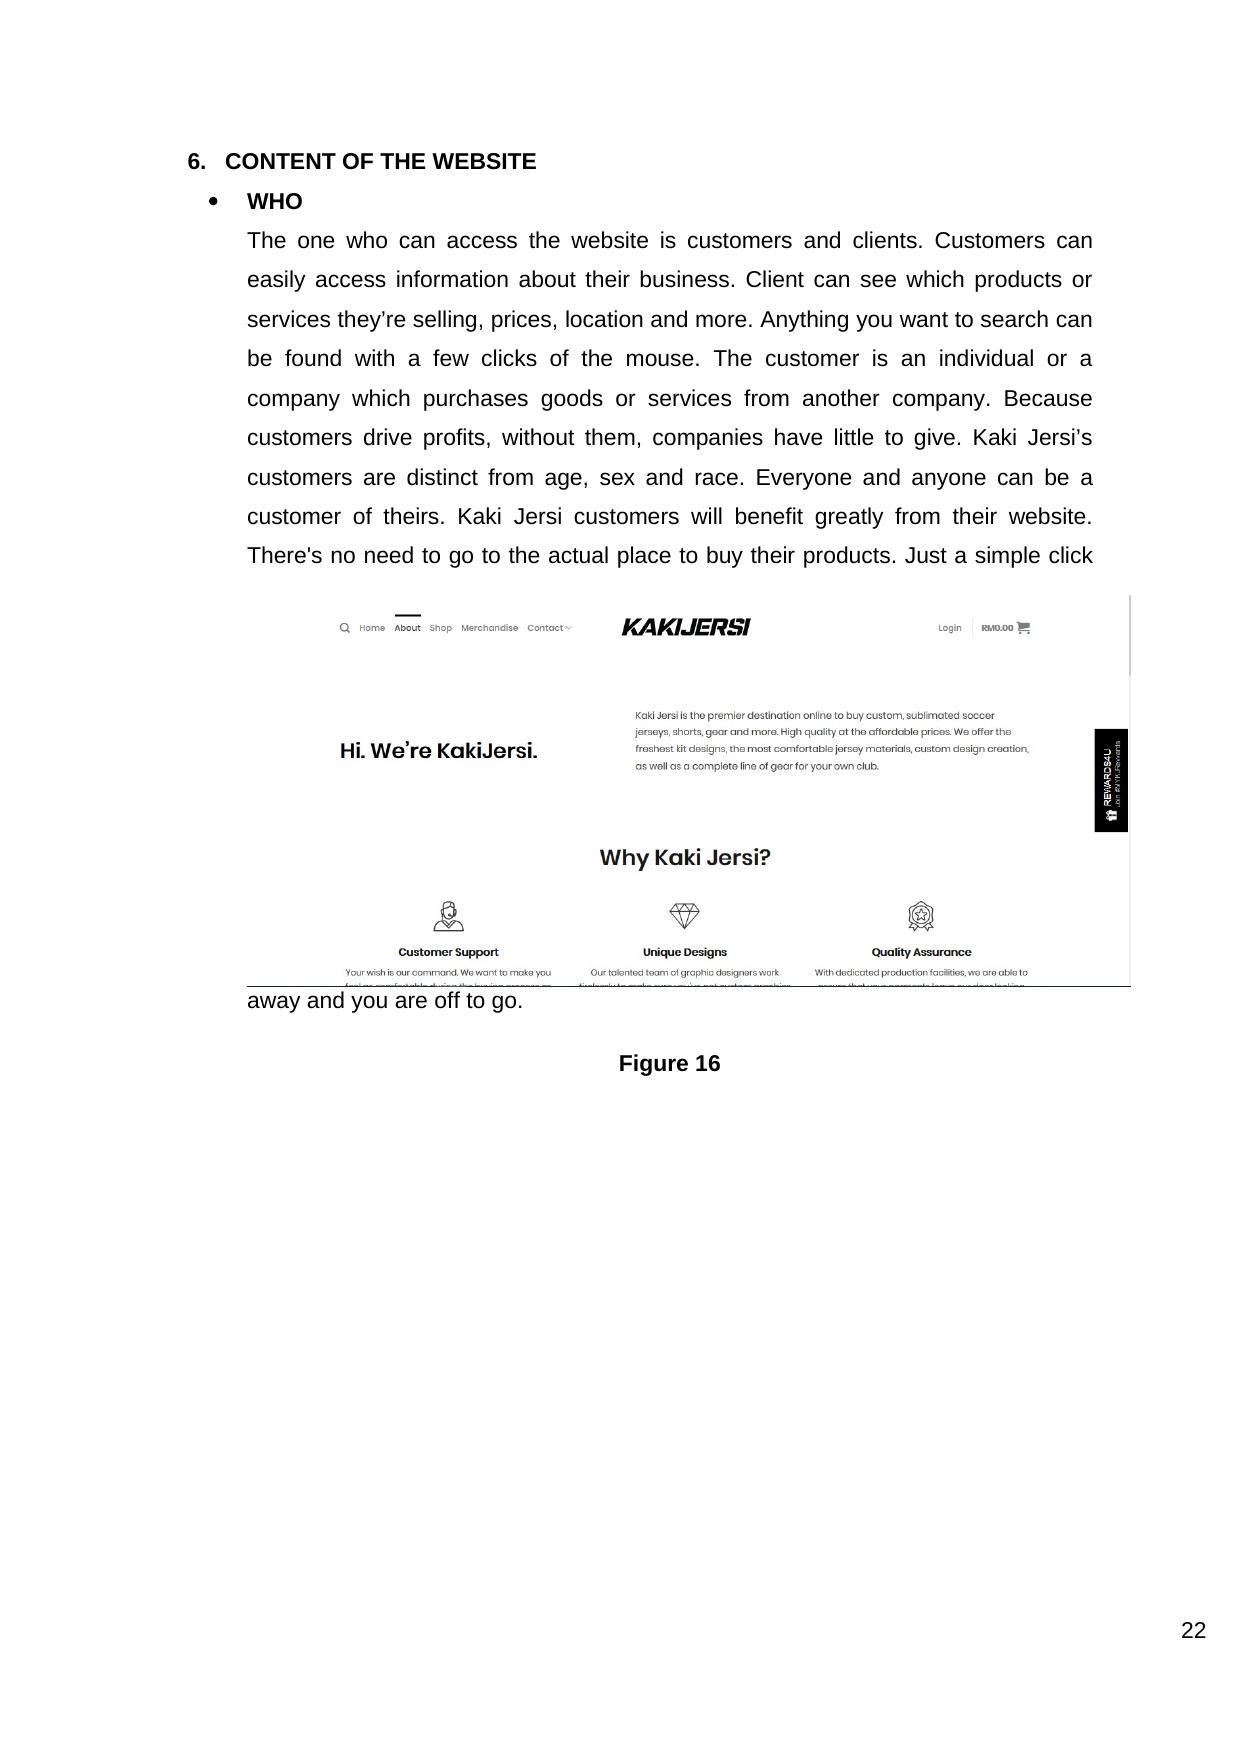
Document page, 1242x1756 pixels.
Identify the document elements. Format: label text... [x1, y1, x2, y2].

text The one who can access the website is customers and clients. Customers can easily access information about their business. Client can see which products or services they’re selling, prices, location and more. Anything you want to search can be found with a few clicks of the mouse. The customer is an individual or a company which purchases goods or services from another company. Because customers drive profits, without them, companies have little to give. Kaki Jersi’s customers are distinct from age, sex and race. Everyone and anyone can be a customer of theirs. Kaki Jersi customers will benefit greatly from their website. There's no need to go to the actual place to buy their products. Just a simple click away and you are off to go. [247, 227, 1093, 595]
list WHO [209, 188, 1206, 214]
picture [246, 595, 1131, 987]
subtitle Figure 16 [271, 1050, 1069, 1076]
subtitle CONTENT OF THE WEBSITE [187, 148, 1206, 174]
